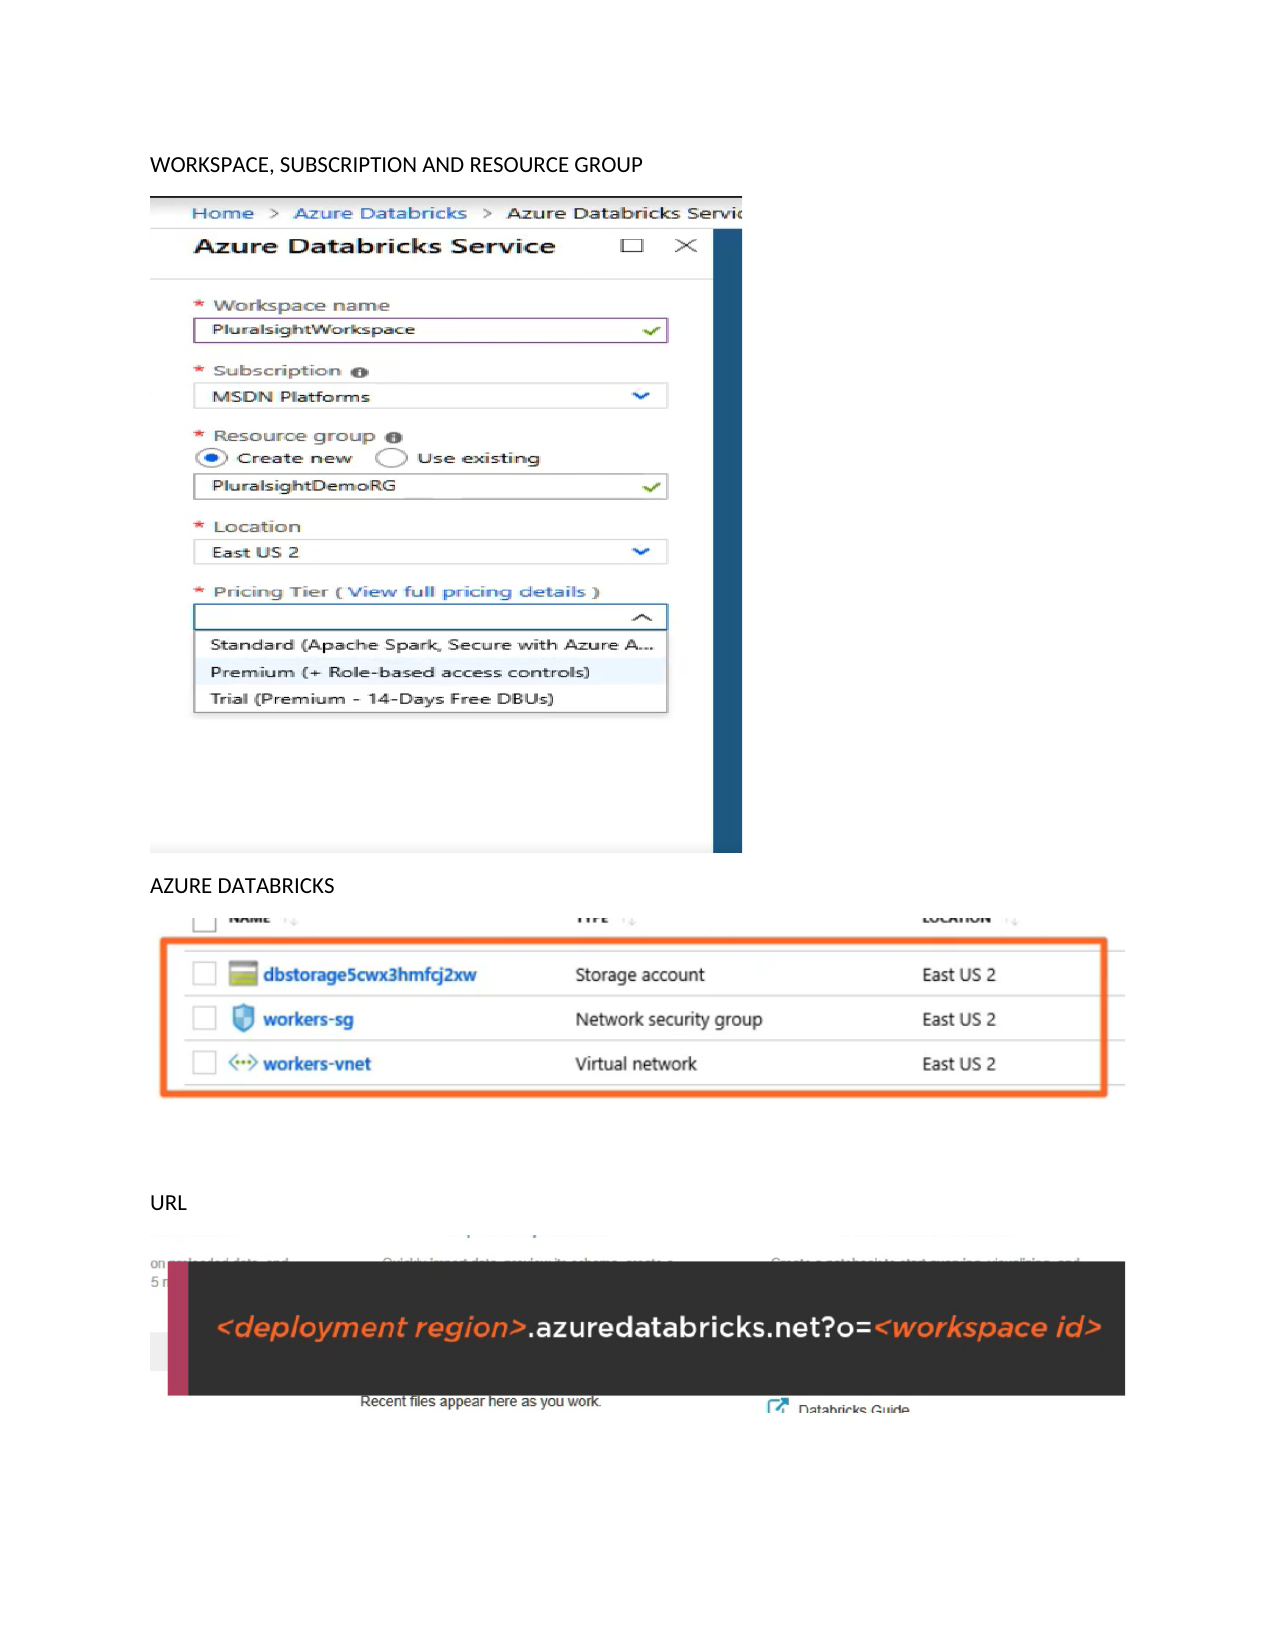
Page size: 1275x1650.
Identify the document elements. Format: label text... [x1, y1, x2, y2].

picture [150, 1235, 1125, 1413]
picture [150, 196, 743, 853]
text AZURE DATABRICKS [150, 871, 1125, 899]
text WORKSPACE, SUBSCRIPTION AND RESOURCE GROUP [150, 150, 1125, 178]
text URL [150, 1188, 1125, 1216]
picture [150, 918, 1125, 1123]
